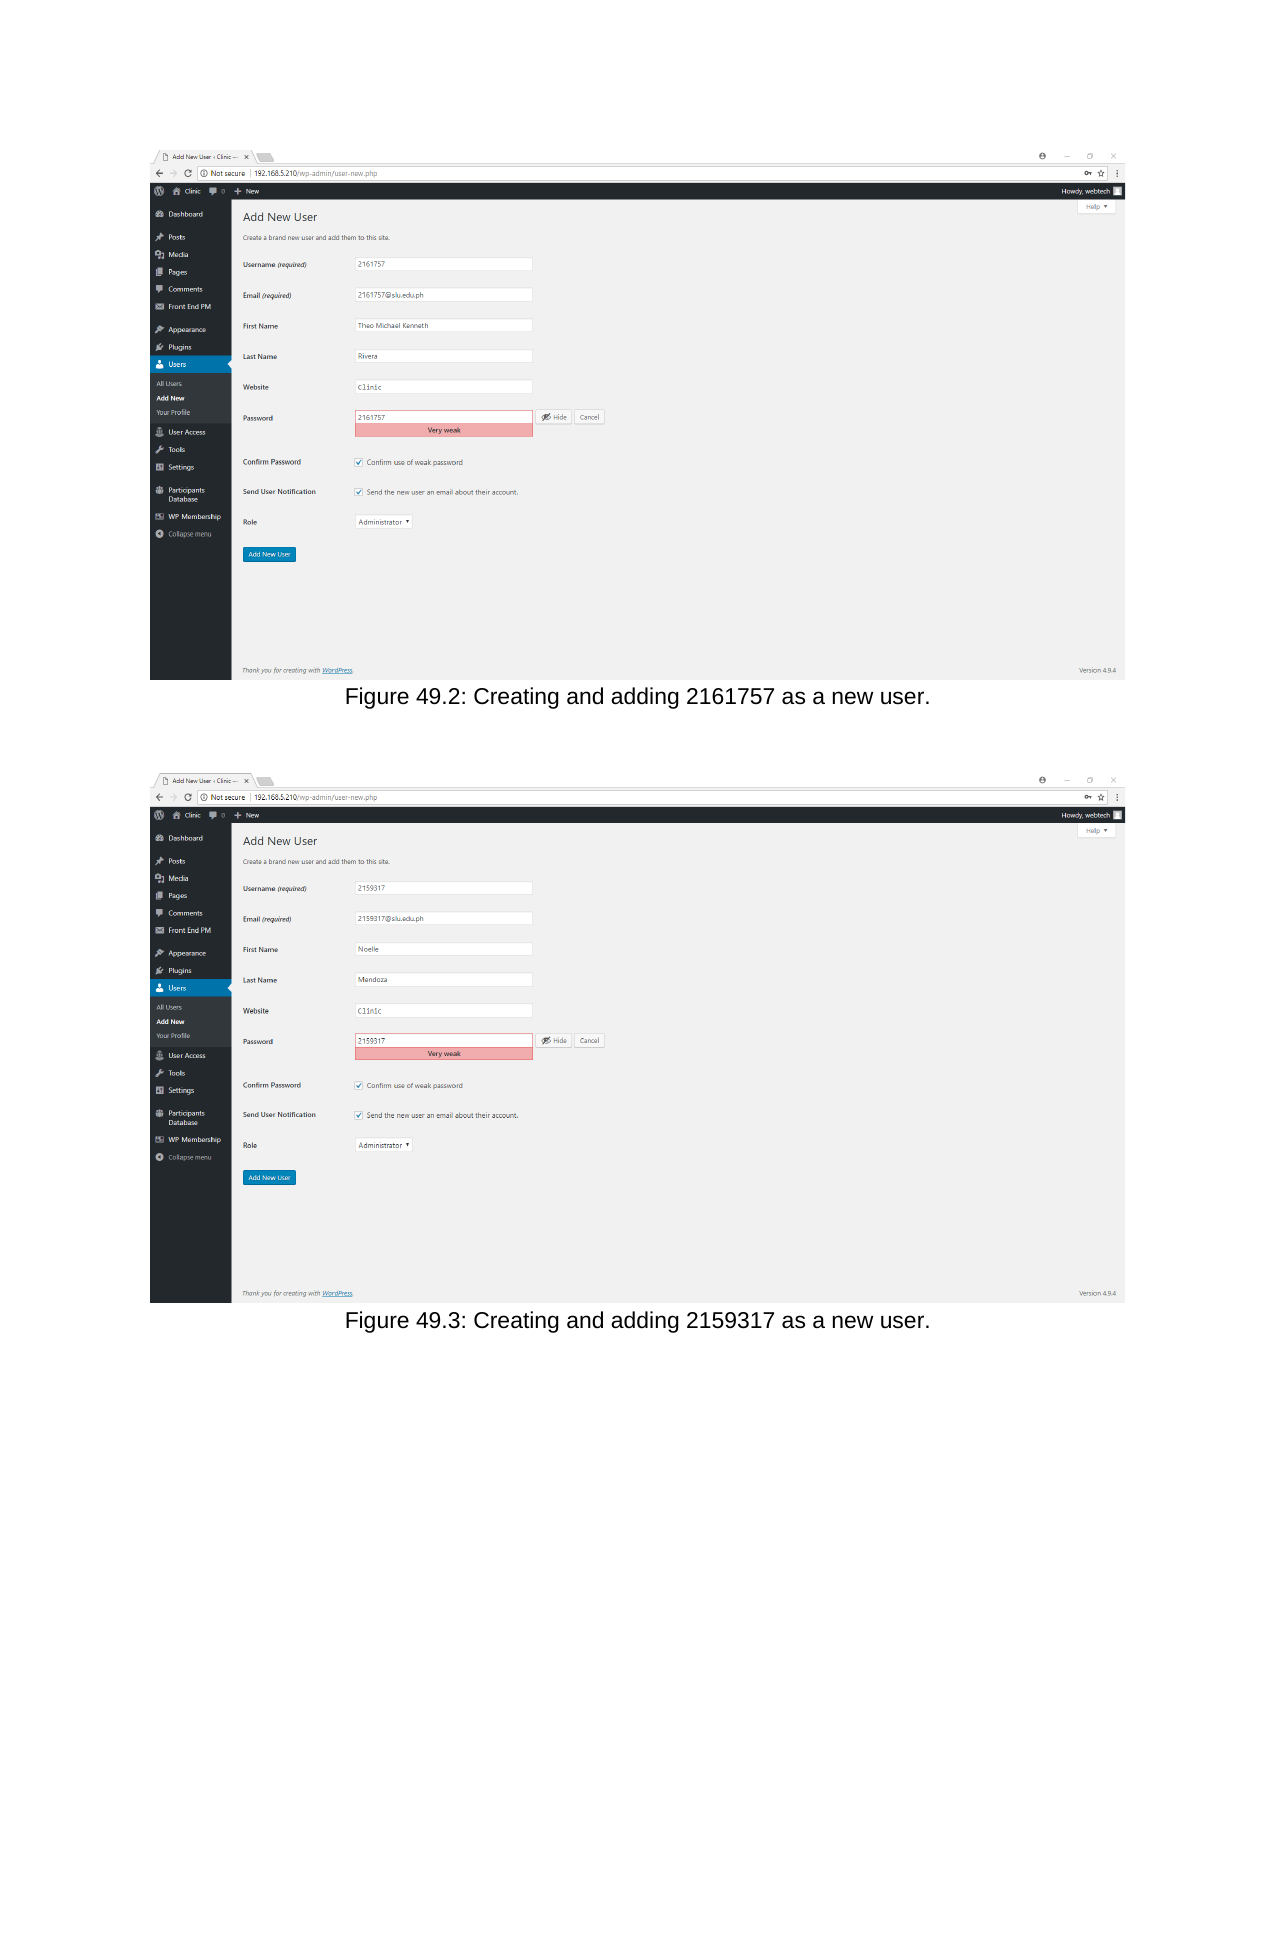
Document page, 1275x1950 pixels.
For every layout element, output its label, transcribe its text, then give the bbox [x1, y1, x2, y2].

picture [150, 150, 1125, 680]
picture [150, 773, 1125, 1303]
picture [157, 361, 163, 368]
text Figure 49.2: Creating and adding 2161757 as a new user. [150, 683, 1125, 709]
text Figure 49.3: Creating and adding 2159317 as a new user. [150, 1307, 1125, 1333]
picture [157, 984, 163, 991]
